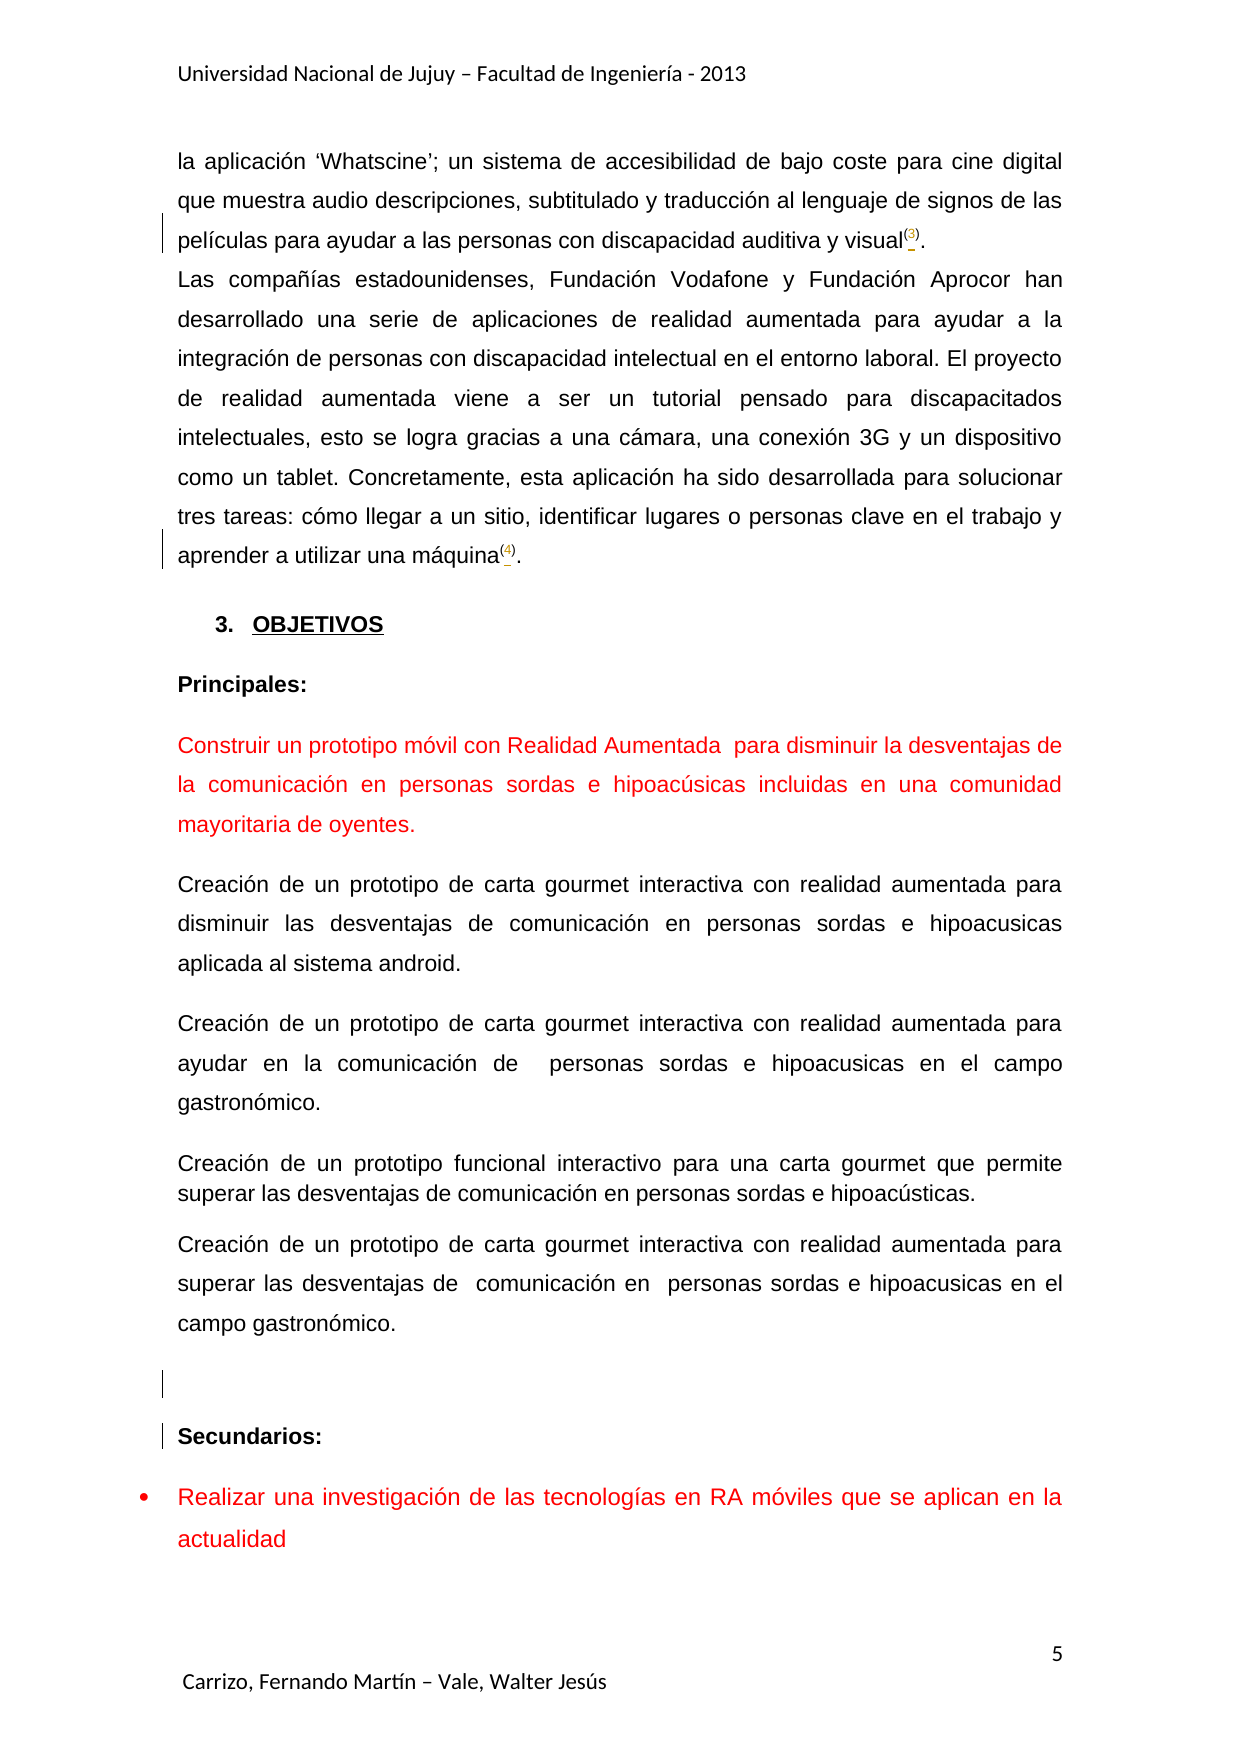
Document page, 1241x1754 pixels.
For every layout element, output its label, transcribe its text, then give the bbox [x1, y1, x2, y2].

text Creación de un prototipo funcional interactivo para una carta gourmet que permite superar las desventajas de comunicación en personas sordas e hipoacústicas. [177, 1149, 1063, 1206]
list OBJETIVOS [215, 611, 1063, 637]
list Realizar una investigación de las tecnologías en RA móviles que se aplican en la actualidad [140, 1483, 1063, 1552]
text Secundarios: [177, 1423, 1063, 1449]
text Construir un prototipo móvil con Realidad Aumentada para disminuir la desventajas de la comunicación en personas sordas e hipoacúsicas incluidas en una comunidad mayoritaria de oyentes. [177, 732, 1063, 837]
text Creación de un prototipo de carta gourmet interactiva con realidad aumentada para superar las desventajas de comunicación en personas sordas e hipoacusicas en el campo gastronómico. [177, 1231, 1063, 1336]
text Principales: [177, 671, 1063, 698]
text Creación de un prototipo de carta gourmet interactiva con realidad aumentada para disminuir las desventajas de comunicación en personas sordas e hipoacusicas aplicada al sistema android. [177, 871, 1063, 976]
text Las compañías estadounidenses, Fundación Vodafone y Fundación Aprocor han desarrollado una serie de aplicaciones de realidad aumentada para ayudar a la integración de personas con discapacidad intelectual en el entorno laboral. El proyecto de realidad aumentada viene a ser un tutorial pensado para discapacitados intelectuales, esto se logra gracias a una cámara, una conexión 3G y un dispositivo como un tablet. Concretamente, esta aplicación ha sido desarrollada para solucionar tres tareas: cómo llegar a un sitio, identificar lugares o personas clave en el trabajo y aprender a utilizar una máquina(). [177, 266, 1063, 569]
text Creación de un prototipo de carta gourmet interactiva con realidad aumentada para ayudar en la comunicación de personas sordas e hipoacusicas en el campo gastronómico. [177, 1010, 1063, 1116]
